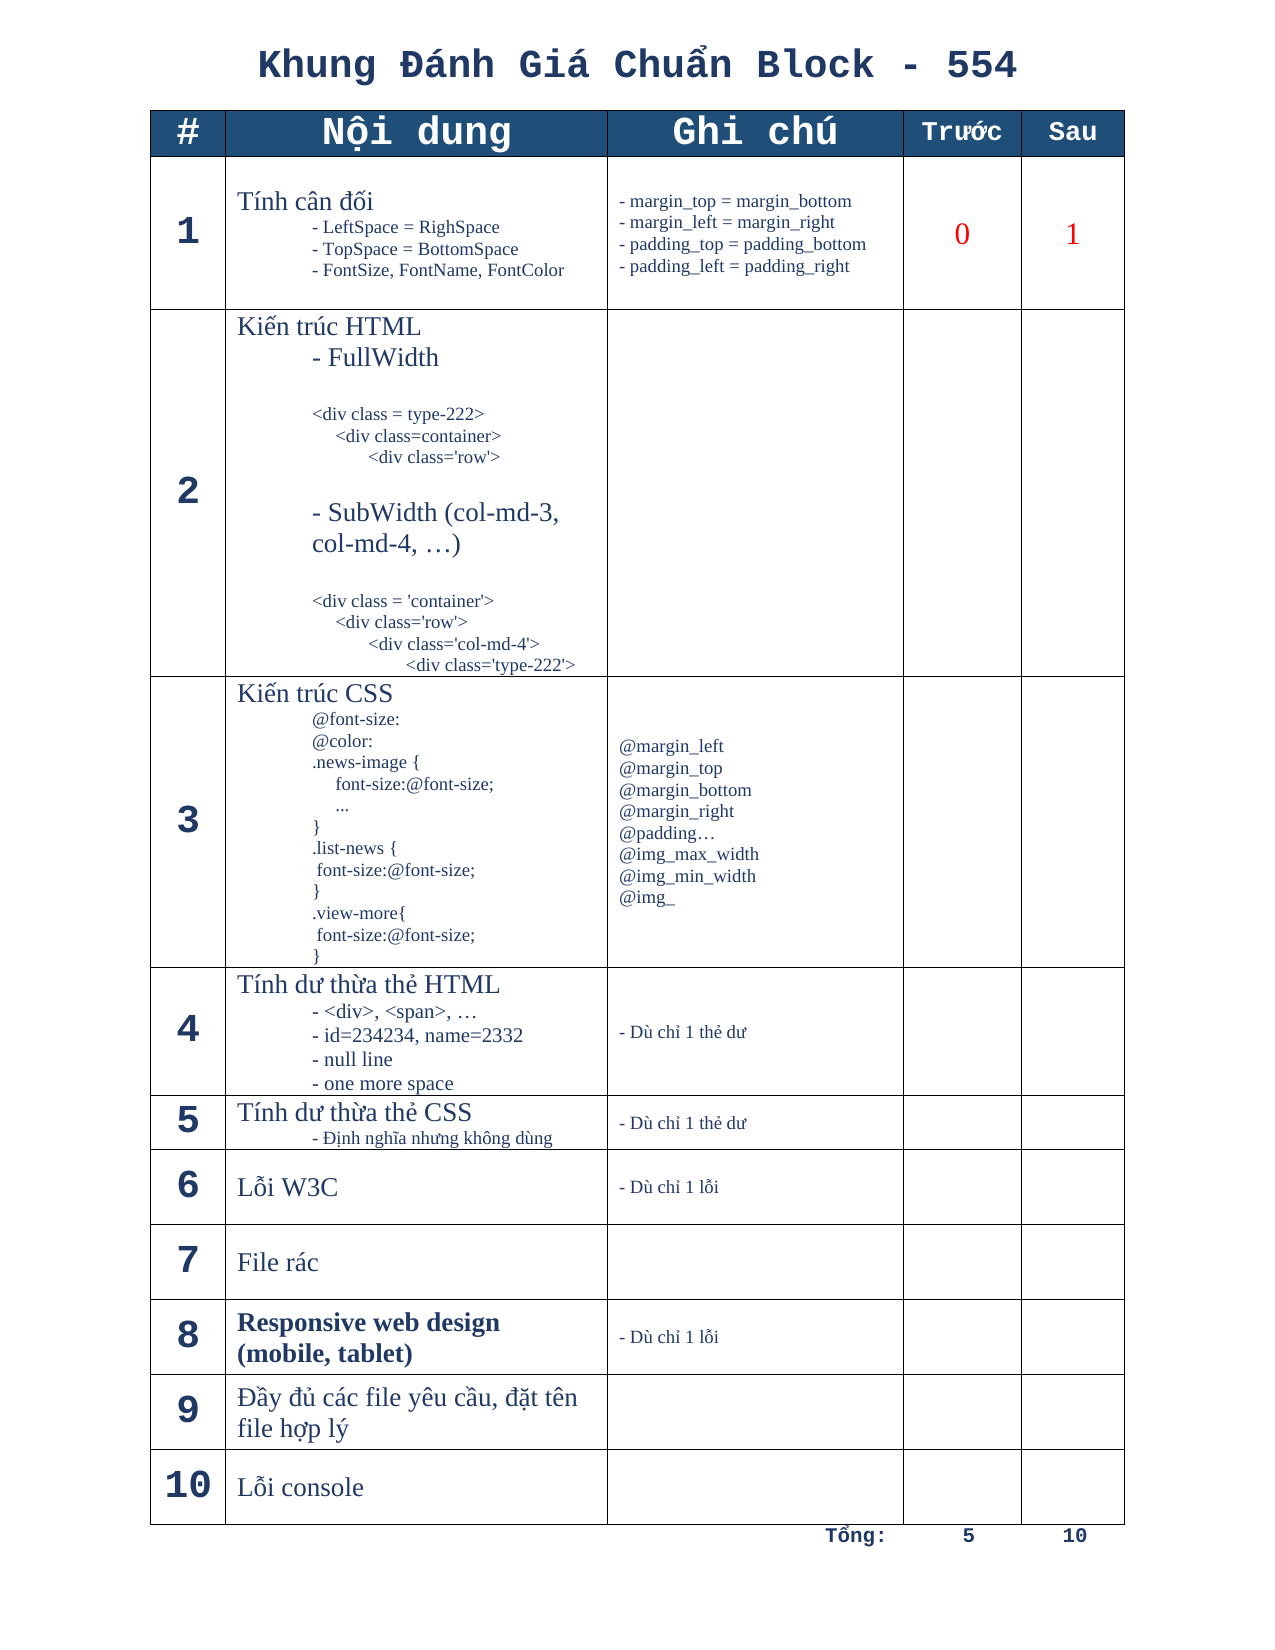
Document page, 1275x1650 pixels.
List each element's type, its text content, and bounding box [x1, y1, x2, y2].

table_cell [608, 1225, 903, 1299]
table_cell [608, 1450, 903, 1524]
table_cell [1022, 1300, 1124, 1374]
table_cell 5 [151, 1096, 225, 1149]
table_cell [904, 1375, 1021, 1449]
table_cell Đầy đủ các file yêu cầu, đặt tên file hợp lý [226, 1375, 607, 1449]
table_cell 2 [151, 310, 225, 676]
table_cell 4 [151, 968, 225, 1095]
text Khung Đánh Giá Chuẩn Block - 554 [150, 45, 1125, 90]
table_cell [904, 1096, 1021, 1149]
text Tổng: 5 10 [150, 1525, 1125, 1548]
table_cell 1 [1022, 157, 1124, 309]
table_cell 10 [151, 1450, 225, 1524]
table_cell 8 [151, 1300, 225, 1374]
table_cell Tính dư thừa thẻ HTML - <div>, <span>, … - id=234234, name=2332 - null line - one more space [226, 968, 607, 1095]
table_cell Tính dư thừa thẻ CSS - Định nghĩa nhưng không dùng [226, 1096, 607, 1149]
table_cell - Dù chỉ 1 thẻ dư [608, 1096, 903, 1149]
table_cell [904, 1150, 1021, 1224]
table_header Trước [904, 111, 1021, 156]
table_cell [608, 1375, 903, 1449]
table_cell [1022, 310, 1124, 676]
table_cell [904, 677, 1021, 967]
table_cell - Dù chỉ 1 thẻ dư [608, 968, 903, 1095]
table_cell Kiến trúc HTML - FullWidth <div class = type-222> <div class=container> <div class='row'> - SubWidth (col-md-3, col-md-4, …) <div class = 'container'> <div class='row'> <div class='col-md-4'> <div class='type-222'> [226, 310, 607, 676]
table_cell [608, 310, 903, 676]
table_cell File rác [226, 1225, 607, 1299]
table_cell - Dù chỉ 1 lỗi [608, 1150, 903, 1224]
table_cell Kiến trúc CSS @font-size: @color: .news-image { font-size:@font-size; ... } .list-news { font-size:@font-size; } .view-more{ font-size:@font-size; } [226, 677, 607, 967]
table_header Ghi chú [608, 111, 903, 156]
table_cell @margin_left @margin_top @margin_bottom @margin_right @padding… @img_max_width @img_min_width @img_ [608, 677, 903, 967]
table_cell - margin_top = margin_bottom - margin_left = margin_right - padding_top = padding_bottom - padding_left = padding_right [608, 157, 903, 309]
table_cell [1022, 1450, 1124, 1524]
table_cell Lỗi console [226, 1450, 607, 1524]
table_cell 0 [904, 157, 1021, 309]
table_cell [1022, 1225, 1124, 1299]
table_cell [1022, 968, 1124, 1095]
table_cell Responsive web design (mobile, tablet) [226, 1300, 607, 1374]
table_cell 9 [151, 1375, 225, 1449]
table_cell [1022, 1375, 1124, 1449]
table_cell [904, 1225, 1021, 1299]
table_header Sau [1022, 111, 1124, 156]
table_header # [151, 111, 225, 156]
table_cell - Dù chỉ 1 lỗi [608, 1300, 903, 1374]
table_cell 1 [151, 157, 225, 309]
table_cell Lỗi W3C [226, 1150, 607, 1224]
table_cell [904, 968, 1021, 1095]
table_cell [1022, 677, 1124, 967]
table_cell [904, 1450, 1021, 1524]
table_cell 6 [151, 1150, 225, 1224]
table_cell [904, 310, 1021, 676]
table_cell [904, 1300, 1021, 1374]
table_cell [1022, 1096, 1124, 1149]
table_cell 7 [151, 1225, 225, 1299]
table_cell [1022, 1150, 1124, 1224]
table_cell 3 [151, 677, 225, 967]
table_header Nội dung [226, 111, 607, 156]
table_cell Tính cân đối - LeftSpace = RighSpace - TopSpace = BottomSpace - FontSize, FontName, FontColor [226, 157, 607, 309]
